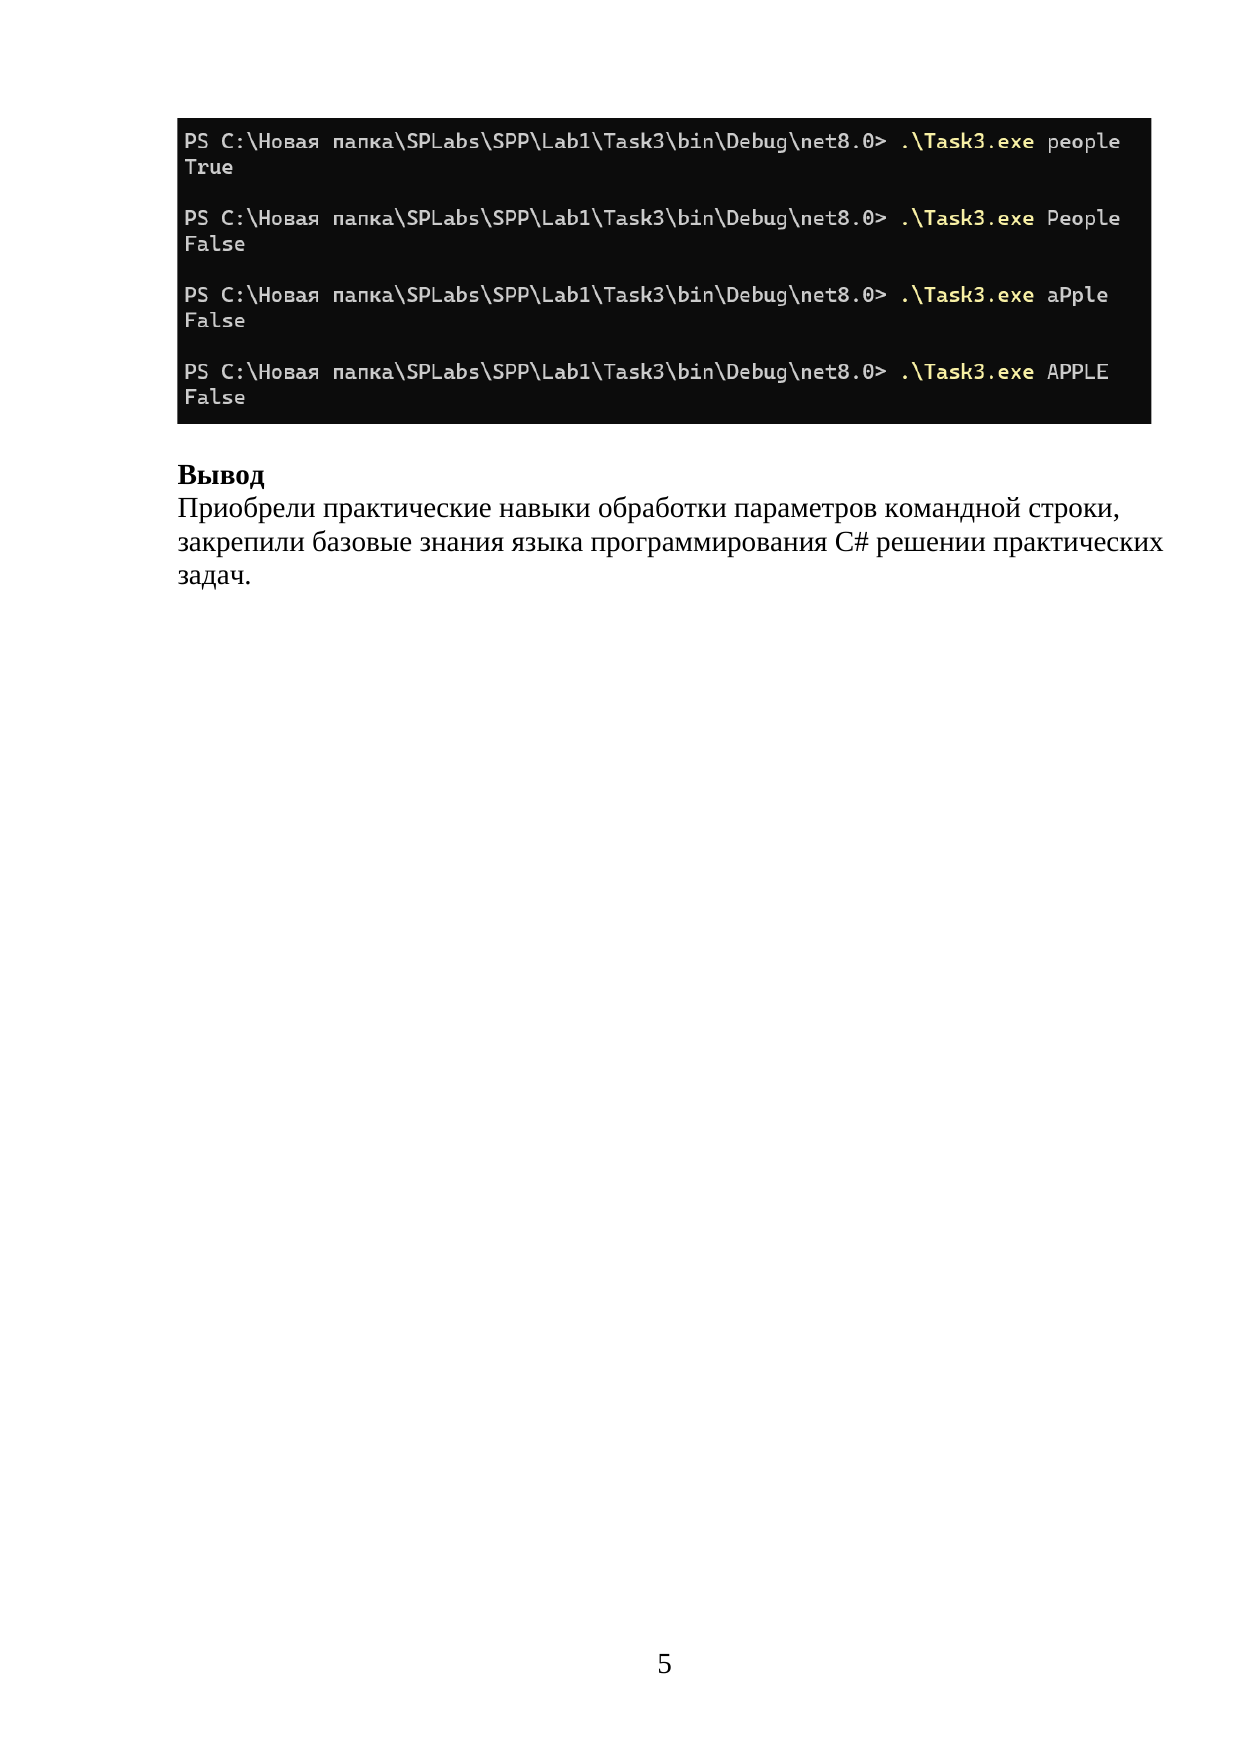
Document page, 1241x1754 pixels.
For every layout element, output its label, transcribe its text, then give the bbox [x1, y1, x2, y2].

text Вывод [177, 457, 1212, 490]
text Приобрели практические навыки обработки параметров командной строки, закрепили базовые знания языка программирования С# решении практических задач. [177, 490, 1212, 591]
picture [177, 118, 1152, 424]
